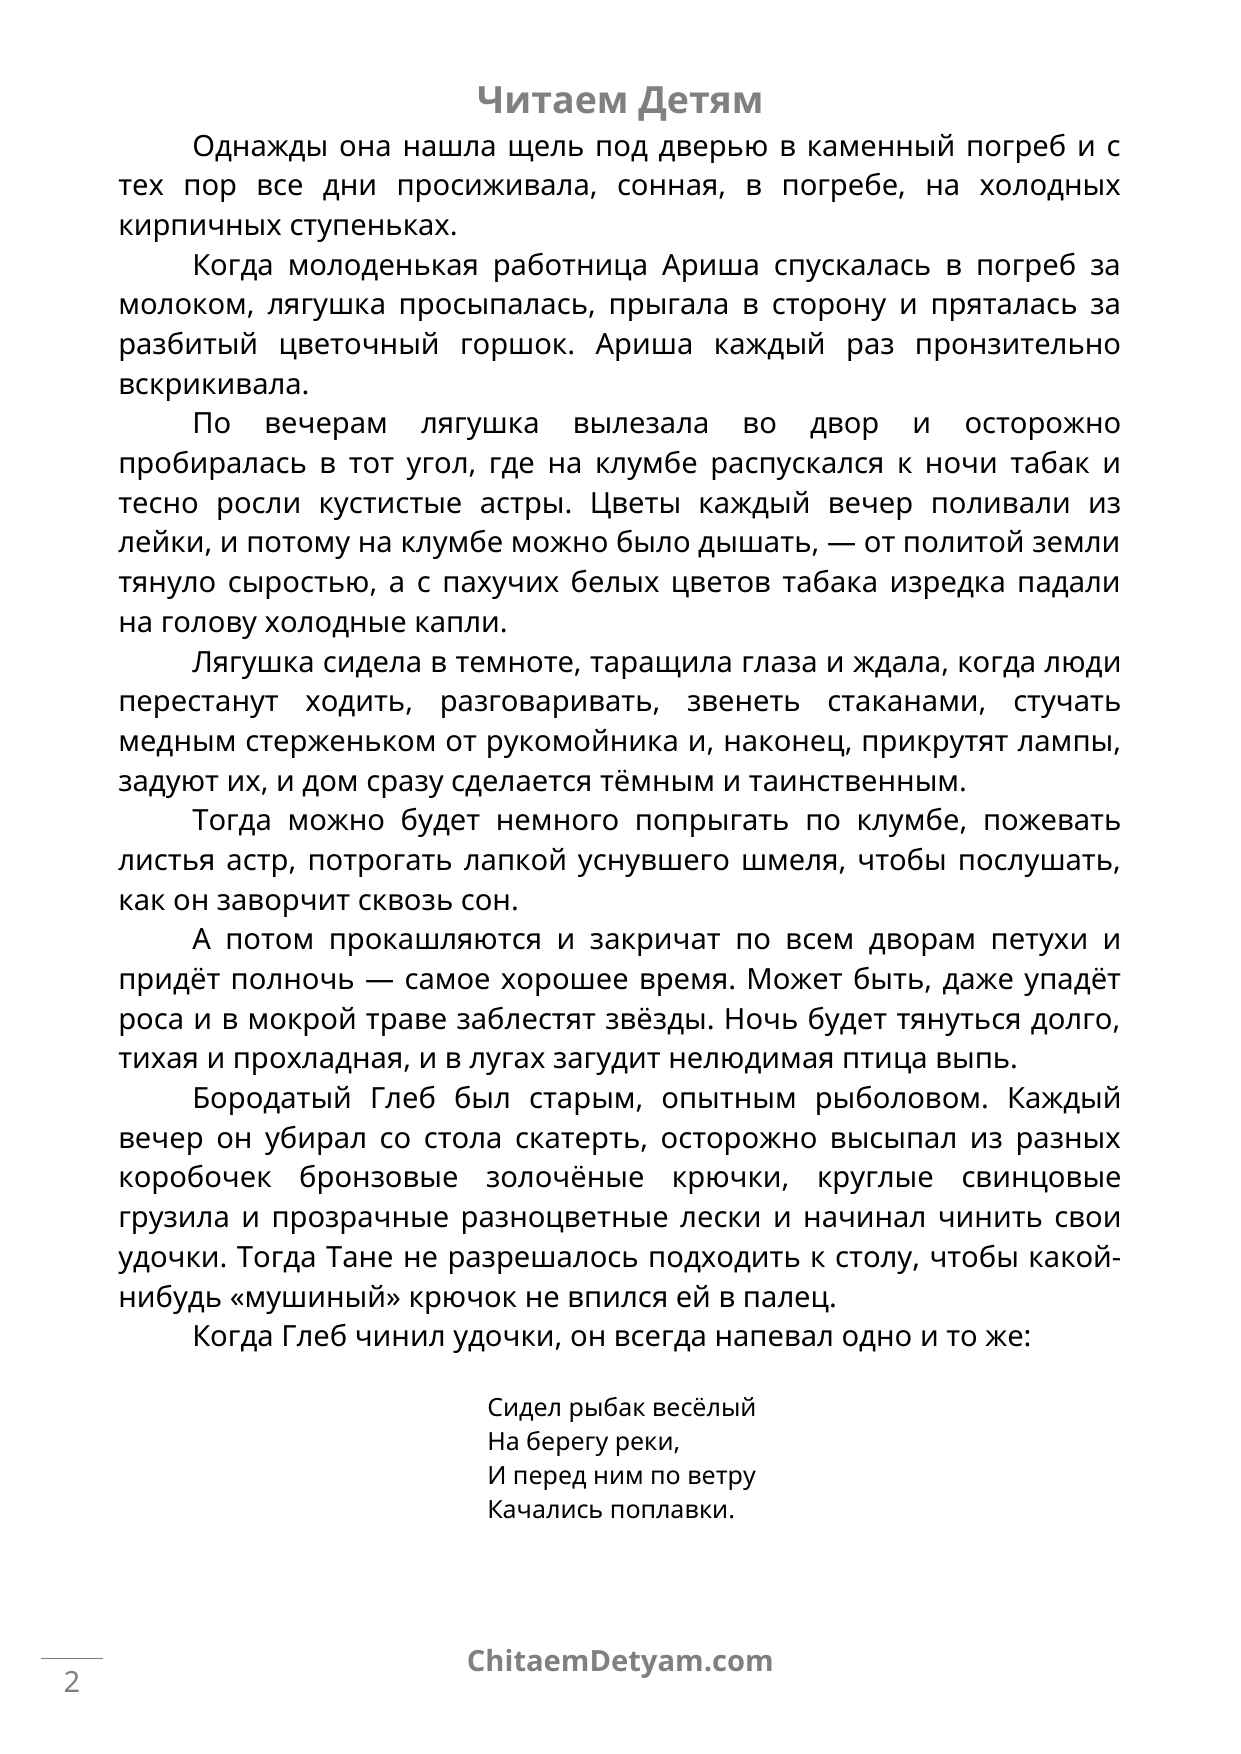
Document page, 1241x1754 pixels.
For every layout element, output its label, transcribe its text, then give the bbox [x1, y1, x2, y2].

text Бородатый Глеб был старым, опытным рыболовом. Каждый вечер он убирал со стола скатерть, осторожно высыпал из разных коробочек бронзовые золочёные крючки, круглые свинцовые грузила и прозрачные разноцветные лески и начинал чинить свои удочки. Тогда Тане не разрешалось подходить к столу, чтобы какой-нибудь «мушиный» крючок не впился ей в палец. [118, 1077, 1122, 1316]
text Когда Глеб чинил удочки, он всегда напевал одно и то же: [118, 1316, 1122, 1355]
text И перед ним по ветру [413, 1457, 1122, 1491]
text Когда молоденькая работница Ариша спускалась в погреб за молоком, лягушка просыпалась, прыгала в сторону и пряталась за разбитый цветочный горшок. Ариша каждый раз пронзительно вскрикивала. [118, 244, 1122, 403]
text Однажды она нашла щель под дверью в каменный погреб и с тех пор все дни просиживала, сонная, в погребе, на холодных кирпичных ступеньках. [118, 125, 1122, 244]
text Сидел рыбак весёлый [413, 1389, 1122, 1423]
text Качались поплавки. [413, 1491, 1122, 1526]
text На берегу реки, [413, 1423, 1122, 1457]
text А потом прокашляются и закричат по всем дворам петухи и придёт полночь — самое хорошее время. Может быть, даже упадёт роса и в мокрой траве заблестят звёзды. Ночь будет тянуться долго, тихая и прохладная, и в лугах загудит нелюдимая птица выпь. [118, 919, 1122, 1077]
text Тогда можно будет немного попрыгать по клумбе, пожевать листья астр, потрогать лапкой уснувшего шмеля, чтобы послушать, как он заворчит сквозь сон. [118, 799, 1122, 919]
text Лягушка сидела в темноте, таращила глаза и ждала, когда люди перестанут ходить, разговаривать, звенеть стаканами, стучать медным стерженьком от рукомойника и, наконец, прикрутят лампы, задуют их, и дом сразу сделается тёмным и таинственным. [118, 641, 1122, 799]
text По вечерам лягушка вылезала во двор и осторожно пробиралась в тот угол, где на клумбе распускался к ночи табак и тесно росли кустистые астры. Цветы каждый вечер поливали из лейки, и потому на клумбе можно было дышать, — от политой земли тянуло сыростью, а с пахучих белых цветов табака изредка падали на голову холодные капли. [118, 403, 1122, 641]
